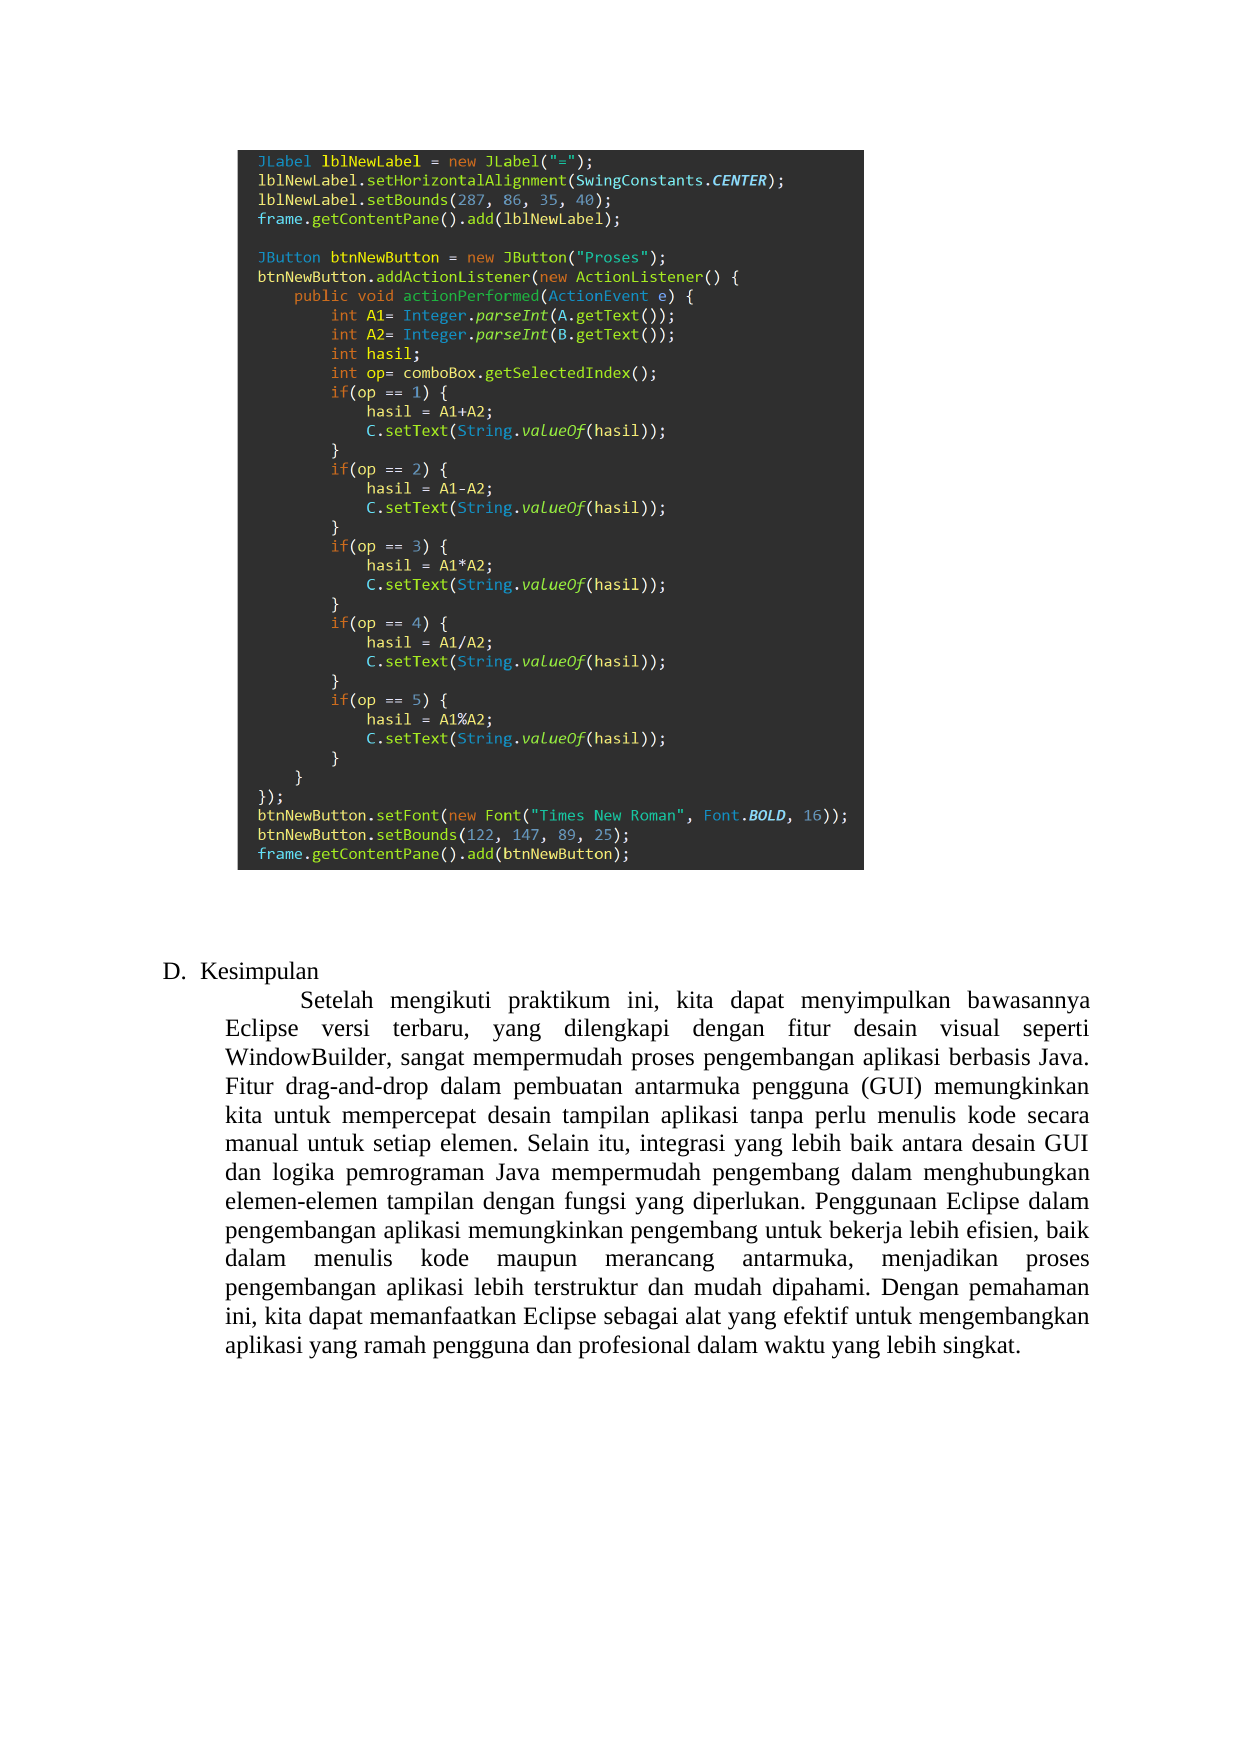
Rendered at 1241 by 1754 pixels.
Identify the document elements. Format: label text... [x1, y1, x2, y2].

list Setelah mengikuti praktikum ini, kita dapat menyimpulkan bawasannya Eclipse versi terbaru, yang dilengkapi dengan fitur desain visual seperti WindowBuilder, sangat mempermudah proses pengembangan aplikasi berbasis Java. Fitur drag-and-drop dalam pembuatan antarmuka pengguna (GUI) memungkinkan kita untuk mempercepat desain tampilan aplikasi tanpa perlu menulis kode secara manual untuk setiap elemen. Selain itu, integrasi yang lebih baik antara desain GUI dan logika pemrograman Java mempermudah pengembang dalam menghubungkan elemen-elemen tampilan dengan fungsi yang diperlukan. Penggunaan Eclipse dalam pengembangan aplikasi memungkinkan pengembang untuk bekerja lebih efisien, baik dalam menulis kode maupun merancang antarmuka, menjadikan proses pengembangan aplikasi lebih terstruktur dan mudah dipahami. Dengan pemahaman ini, kita dapat memanfaatkan Eclipse sebagai alat yang efektif untuk mengembangkan aplikasi yang ramah pengguna dan profesional dalam waktu yang lebih singkat. [225, 985, 1090, 1358]
list Kesimpulan [162, 956, 1090, 984]
picture [237, 150, 864, 870]
